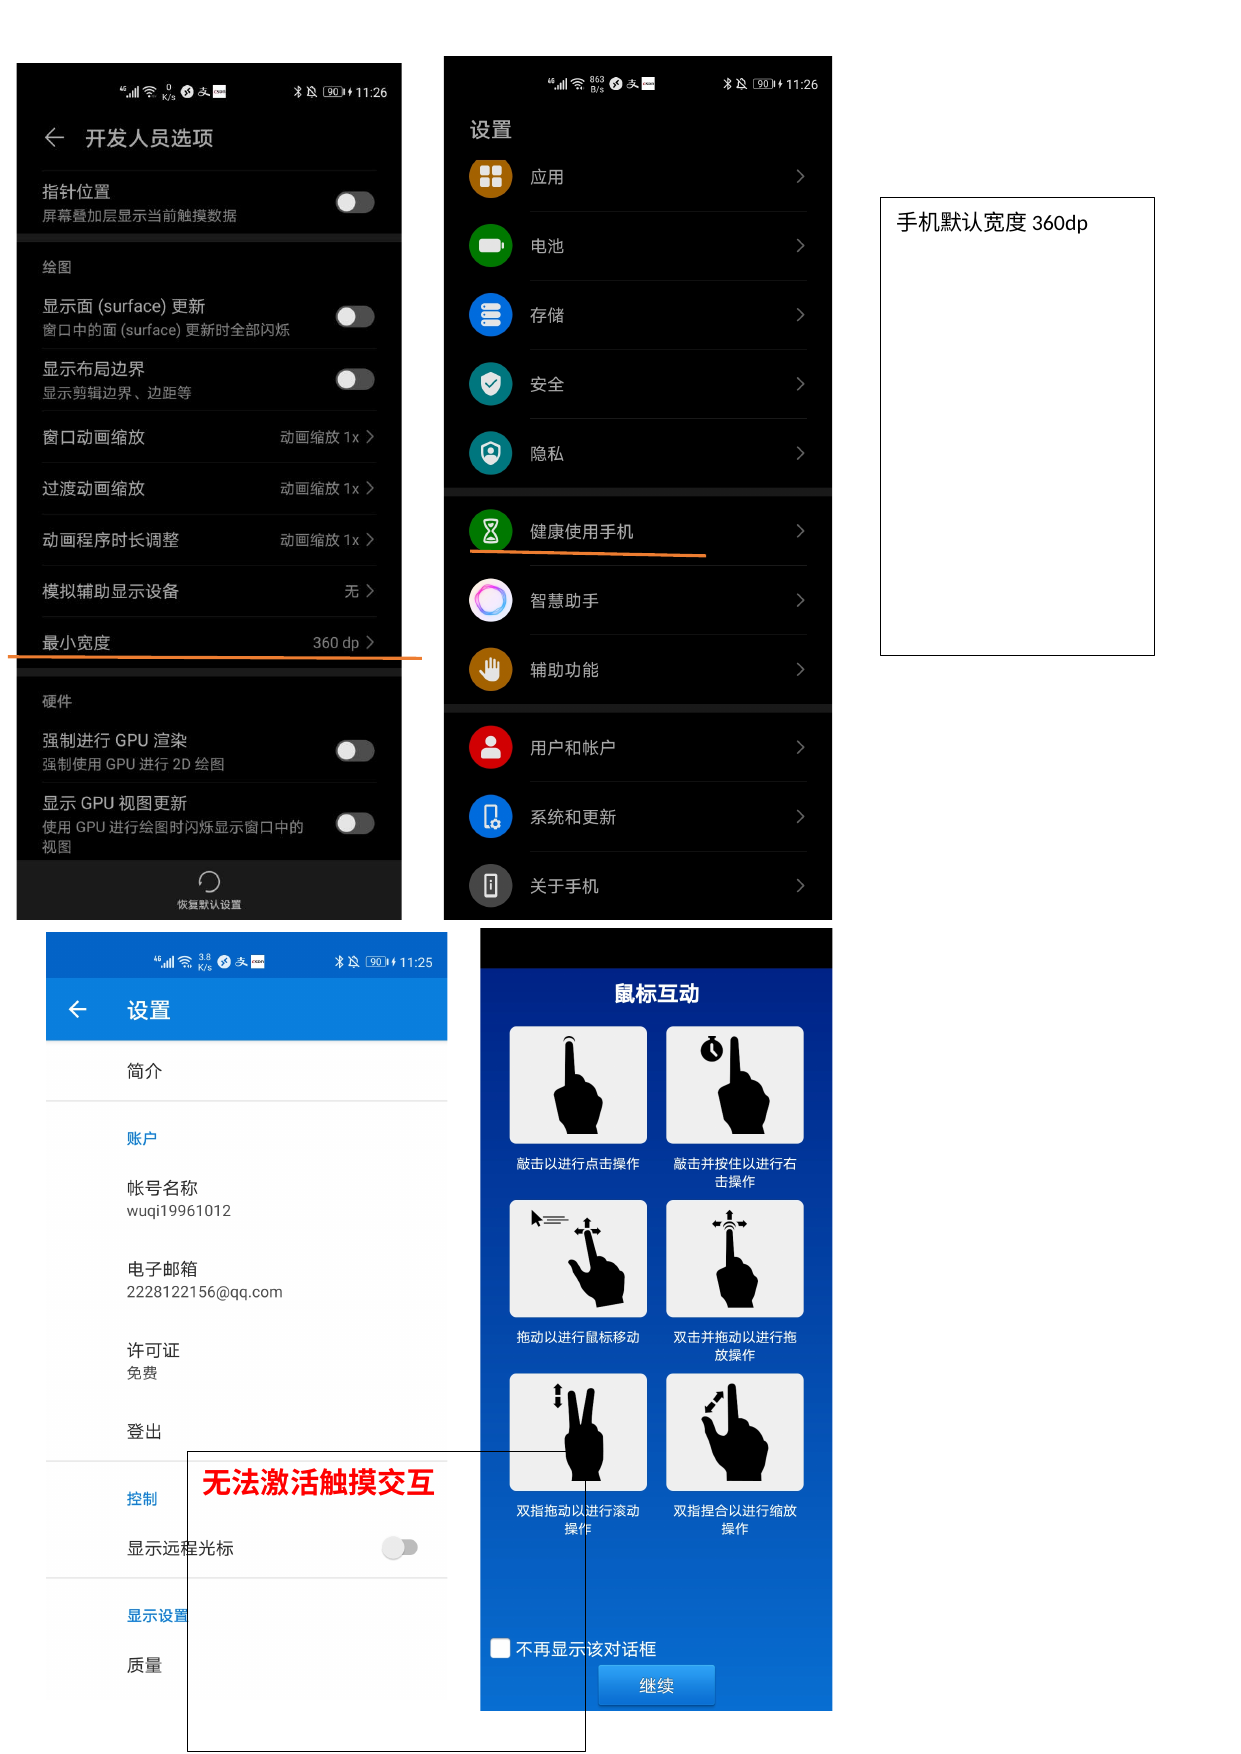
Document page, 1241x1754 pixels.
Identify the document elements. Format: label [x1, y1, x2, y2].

picture [480, 928, 833, 1711]
picture [46, 932, 448, 1700]
picture [480, 1452, 585, 1711]
picture [16, 63, 402, 656]
picture [443, 56, 833, 920]
picture [188, 1452, 448, 1700]
picture [16, 659, 402, 920]
